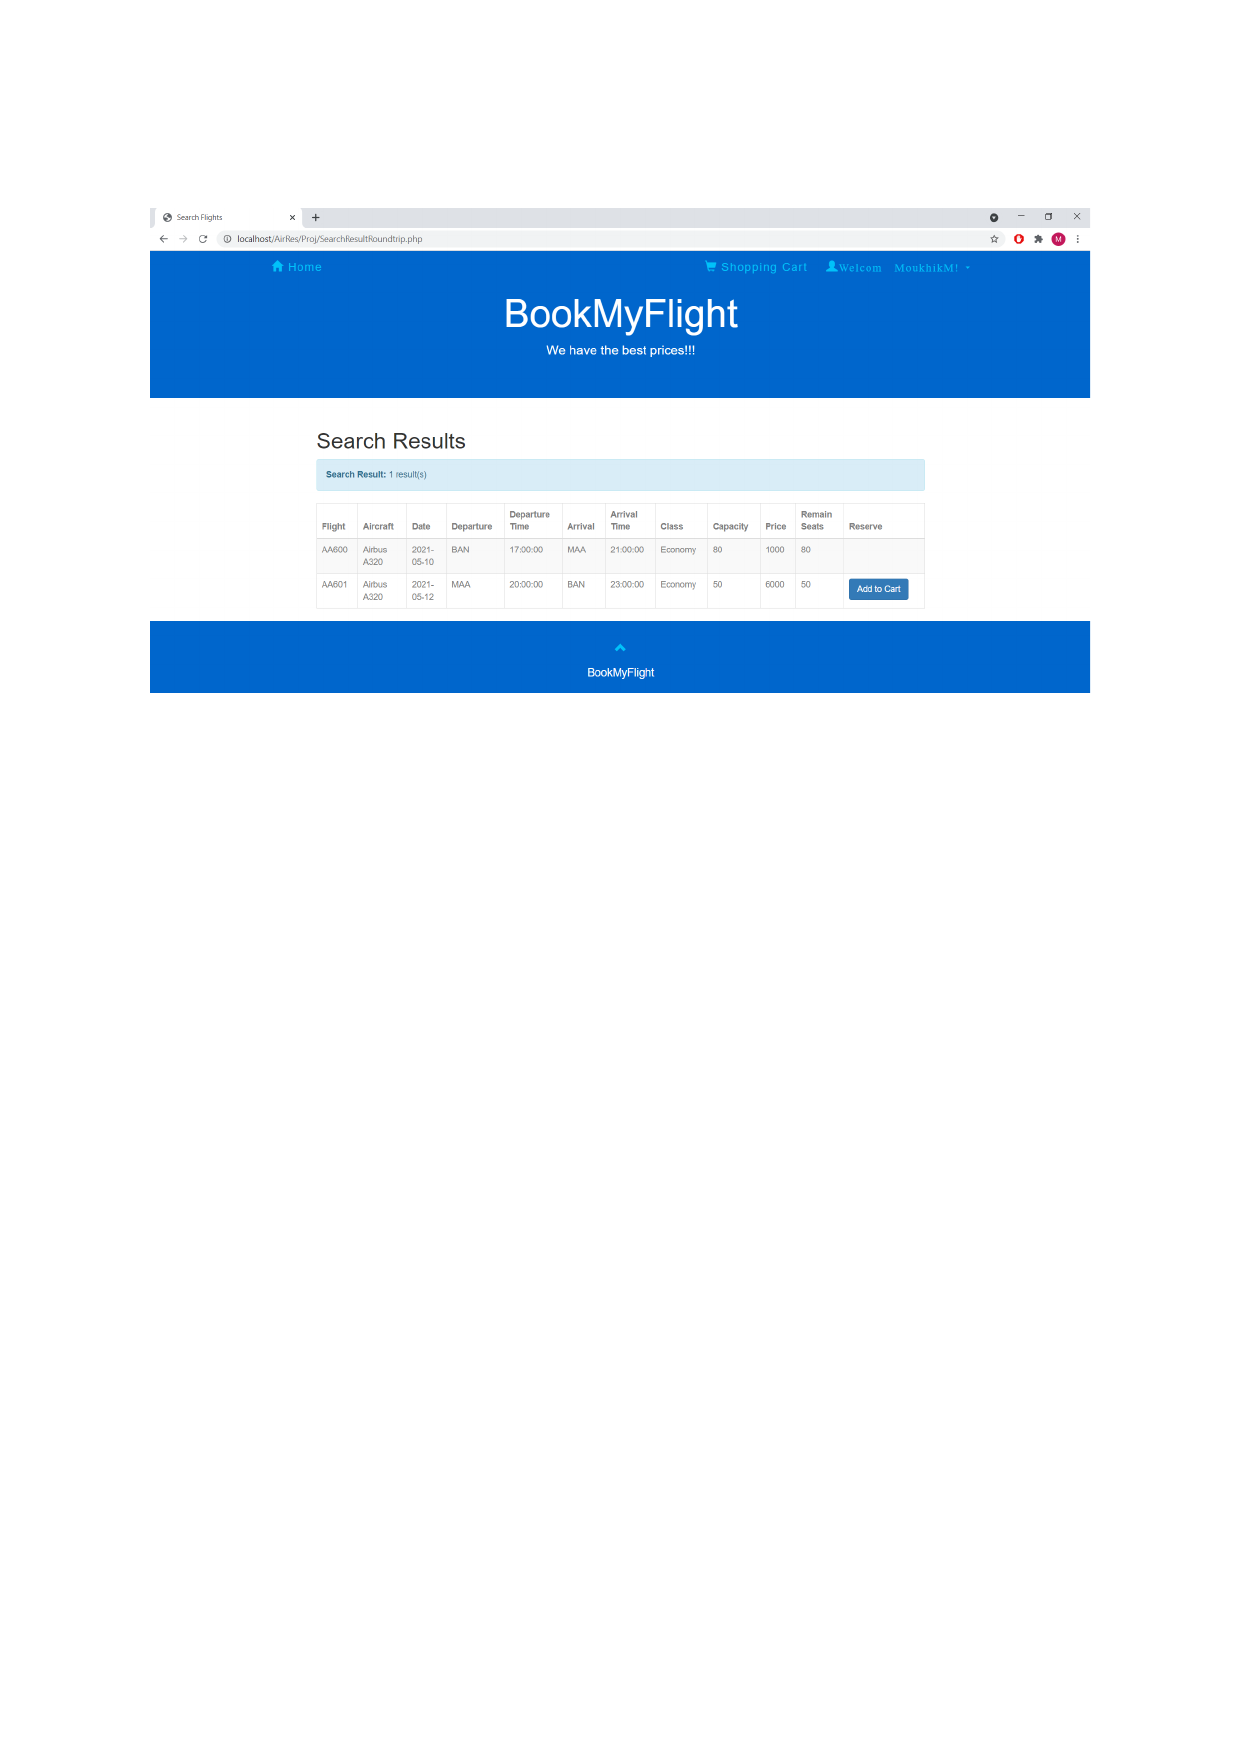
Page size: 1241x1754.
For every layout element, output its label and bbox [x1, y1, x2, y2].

picture [150, 208, 1091, 693]
